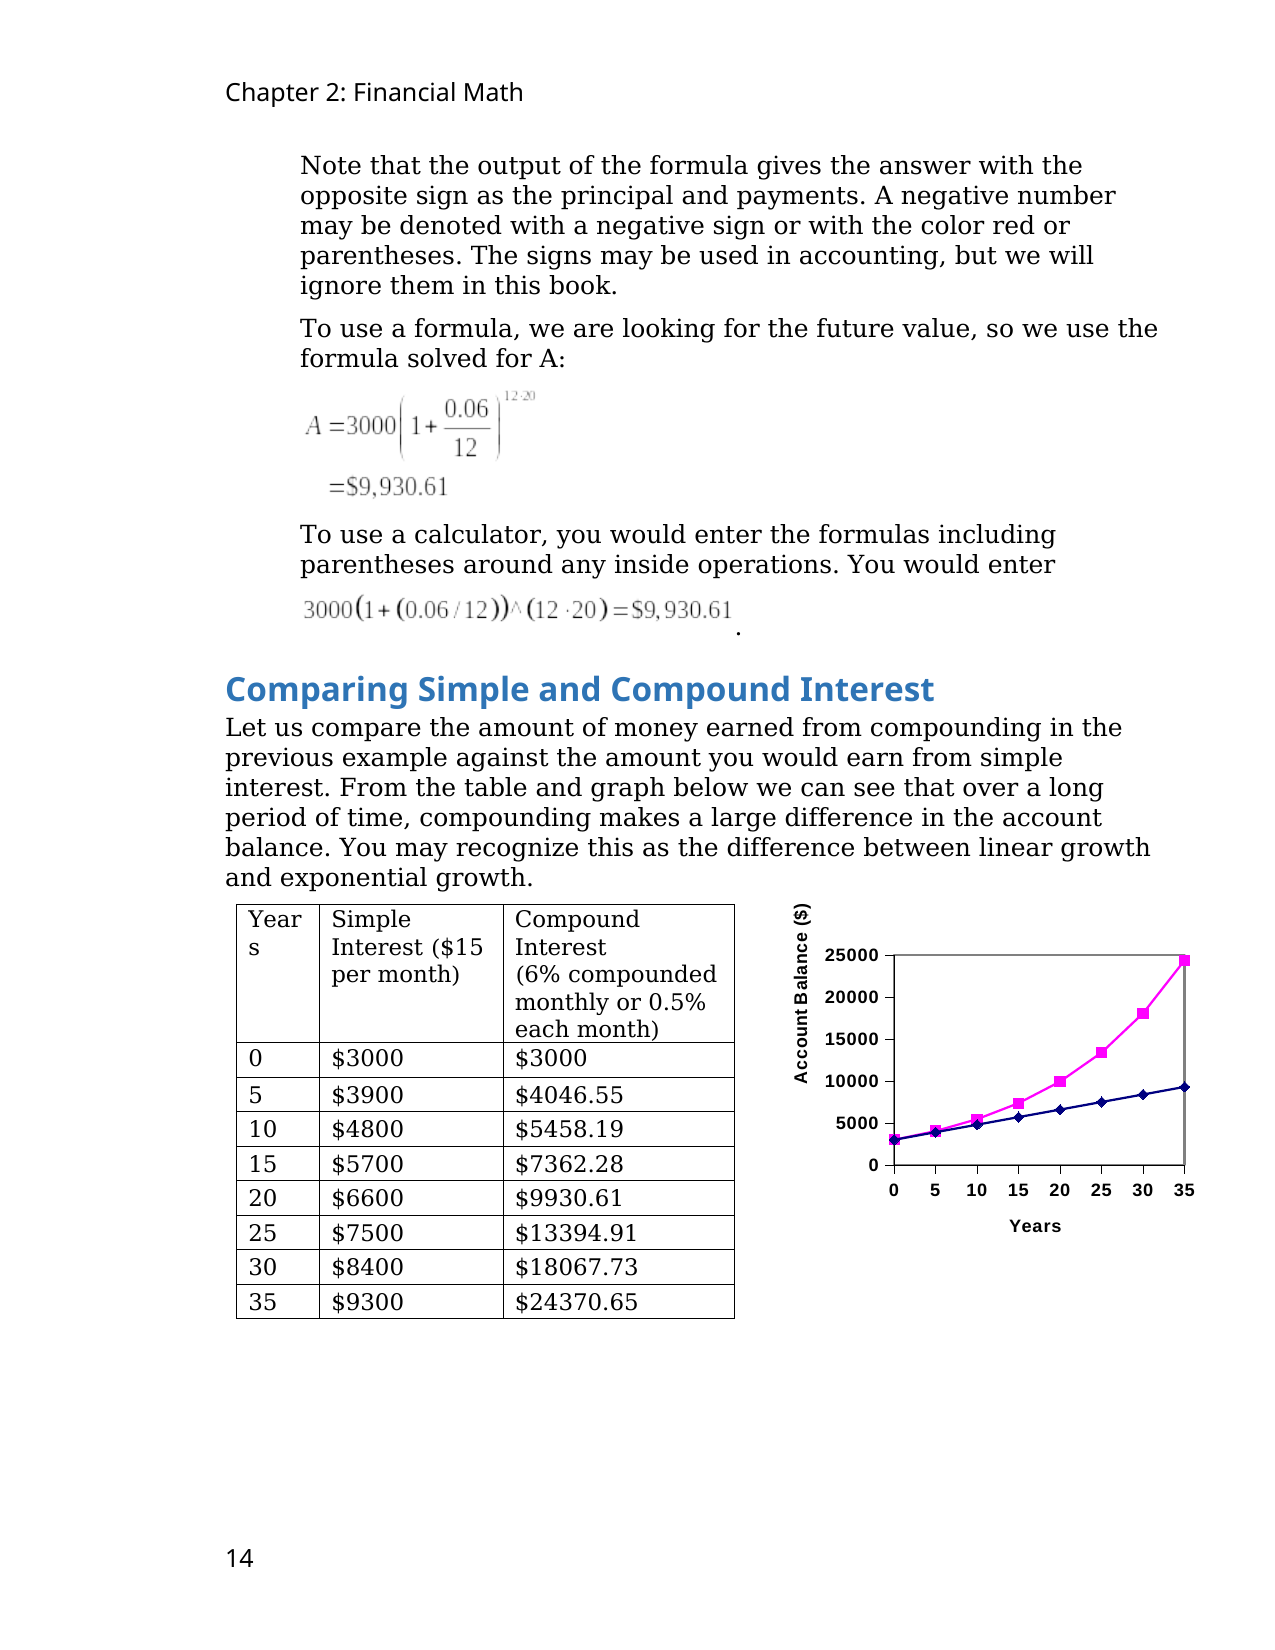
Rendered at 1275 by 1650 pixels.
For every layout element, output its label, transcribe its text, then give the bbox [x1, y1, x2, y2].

table_header Years [237, 905, 319, 1042]
table_cell $18067.73 [504, 1250, 734, 1284]
table_cell $24370.65 [504, 1285, 734, 1318]
table_cell $13394.91 [504, 1216, 734, 1249]
table_cell $8400 [320, 1250, 503, 1284]
table_header Simple Interest ($15 per month) [320, 905, 503, 1042]
text Let us compare the amount of money earned from compounding in the previous example against the amount you would earn from simple interest. From the table and graph below we can see that over a long period of time, compounding makes a large difference in the account balance. You may recognize this as the difference between linear growth and exponential growth. [225, 711, 1162, 891]
table_cell $5458.19 [504, 1112, 734, 1146]
text . [300, 591, 1162, 641]
text Note that the output of the formula gives the answer with the opposite sign as the principal and payments. A negative number may be denoted with a negative sign or with the color red or parentheses. The signs may be used in accounting, but we will ignore them in this book. [300, 150, 1162, 300]
table_cell $5700 [320, 1147, 503, 1180]
table_cell 30 [237, 1250, 319, 1284]
table_cell $7500 [320, 1216, 503, 1249]
table_cell $3900 [320, 1078, 503, 1111]
table_cell $4800 [320, 1112, 503, 1146]
table_cell 10 [237, 1112, 319, 1146]
table_cell 35 [237, 1285, 319, 1318]
table_cell 5 [237, 1078, 319, 1111]
table_cell 0 [237, 1043, 319, 1077]
subtitle Comparing Simple and Compound Interest [225, 666, 1162, 711]
text To use a calculator, you would enter the formulas including parentheses around any inside operations. You would enter [300, 518, 1162, 578]
table_cell $3000 [320, 1043, 503, 1077]
table_header Compound Interest (6% compounded monthly or 0.5% each month) [504, 905, 734, 1042]
table_cell $4046.55 [504, 1078, 734, 1111]
table_cell $3000 [504, 1043, 734, 1077]
table_cell 25 [237, 1216, 319, 1249]
table_cell $9930.61 [504, 1181, 734, 1215]
table_cell 15 [237, 1147, 319, 1180]
table_cell $7362.28 [504, 1147, 734, 1180]
table_cell $9300 [320, 1285, 503, 1318]
table_cell $6600 [320, 1181, 503, 1215]
table_cell 20 [237, 1181, 319, 1215]
text To use a formula, we are looking for the future value, so we use the formula solved for A: [300, 312, 1162, 372]
